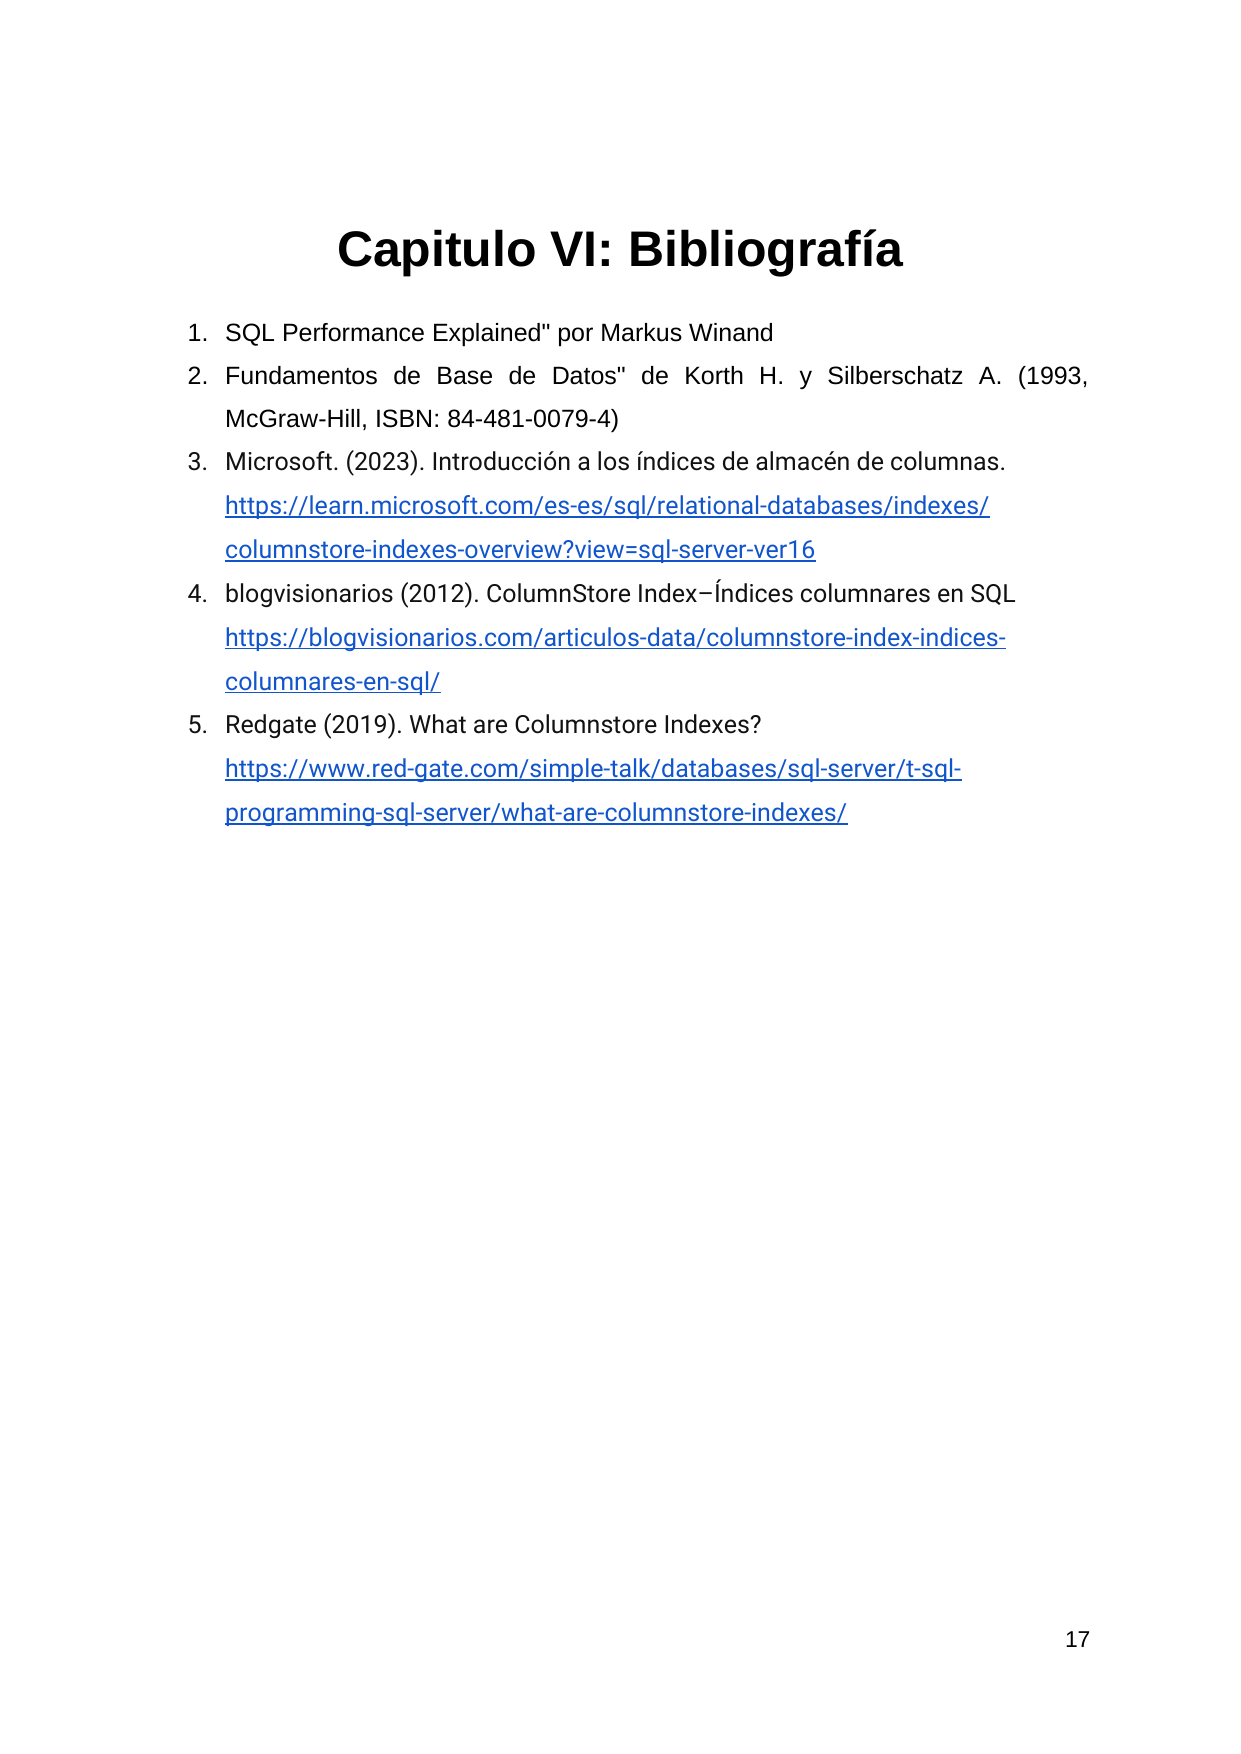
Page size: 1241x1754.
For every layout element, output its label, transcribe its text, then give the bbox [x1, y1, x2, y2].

list Fundamentos de Base de Datos" de Korth H. y Silberschatz A. (1993, McGraw-Hill, ISBN: 84-481-0079-4) [187, 361, 1090, 433]
list Microsoft. (2023). Introducción a los índices de almacén de columnas. [187, 447, 1090, 477]
text https://learn.microsoft.com/es-es/sql/relational-databases/indexes/columnstore-indexes-overview?view=sql-server-ver16 [225, 491, 1090, 564]
text https://blogvisionarios.com/articulos-data/columnstore-index-indices-columnares-en-sql/ [225, 623, 1090, 696]
list blogvisionarios (2012). ColumnStore Index–Índices columnares en SQL [187, 579, 1090, 608]
list Redgate (2019). What are Columnstore Indexes? [187, 711, 1090, 740]
list SQL Performance Explained" por Markus Winand [187, 318, 1090, 347]
text https://www.red-gate.com/simple-talk/databases/sql-server/t-sql-programming-sql-server/what-are-columnstore-indexes/ [225, 754, 1090, 828]
subtitle Capitulo VI: Bibliografía [150, 219, 1090, 277]
